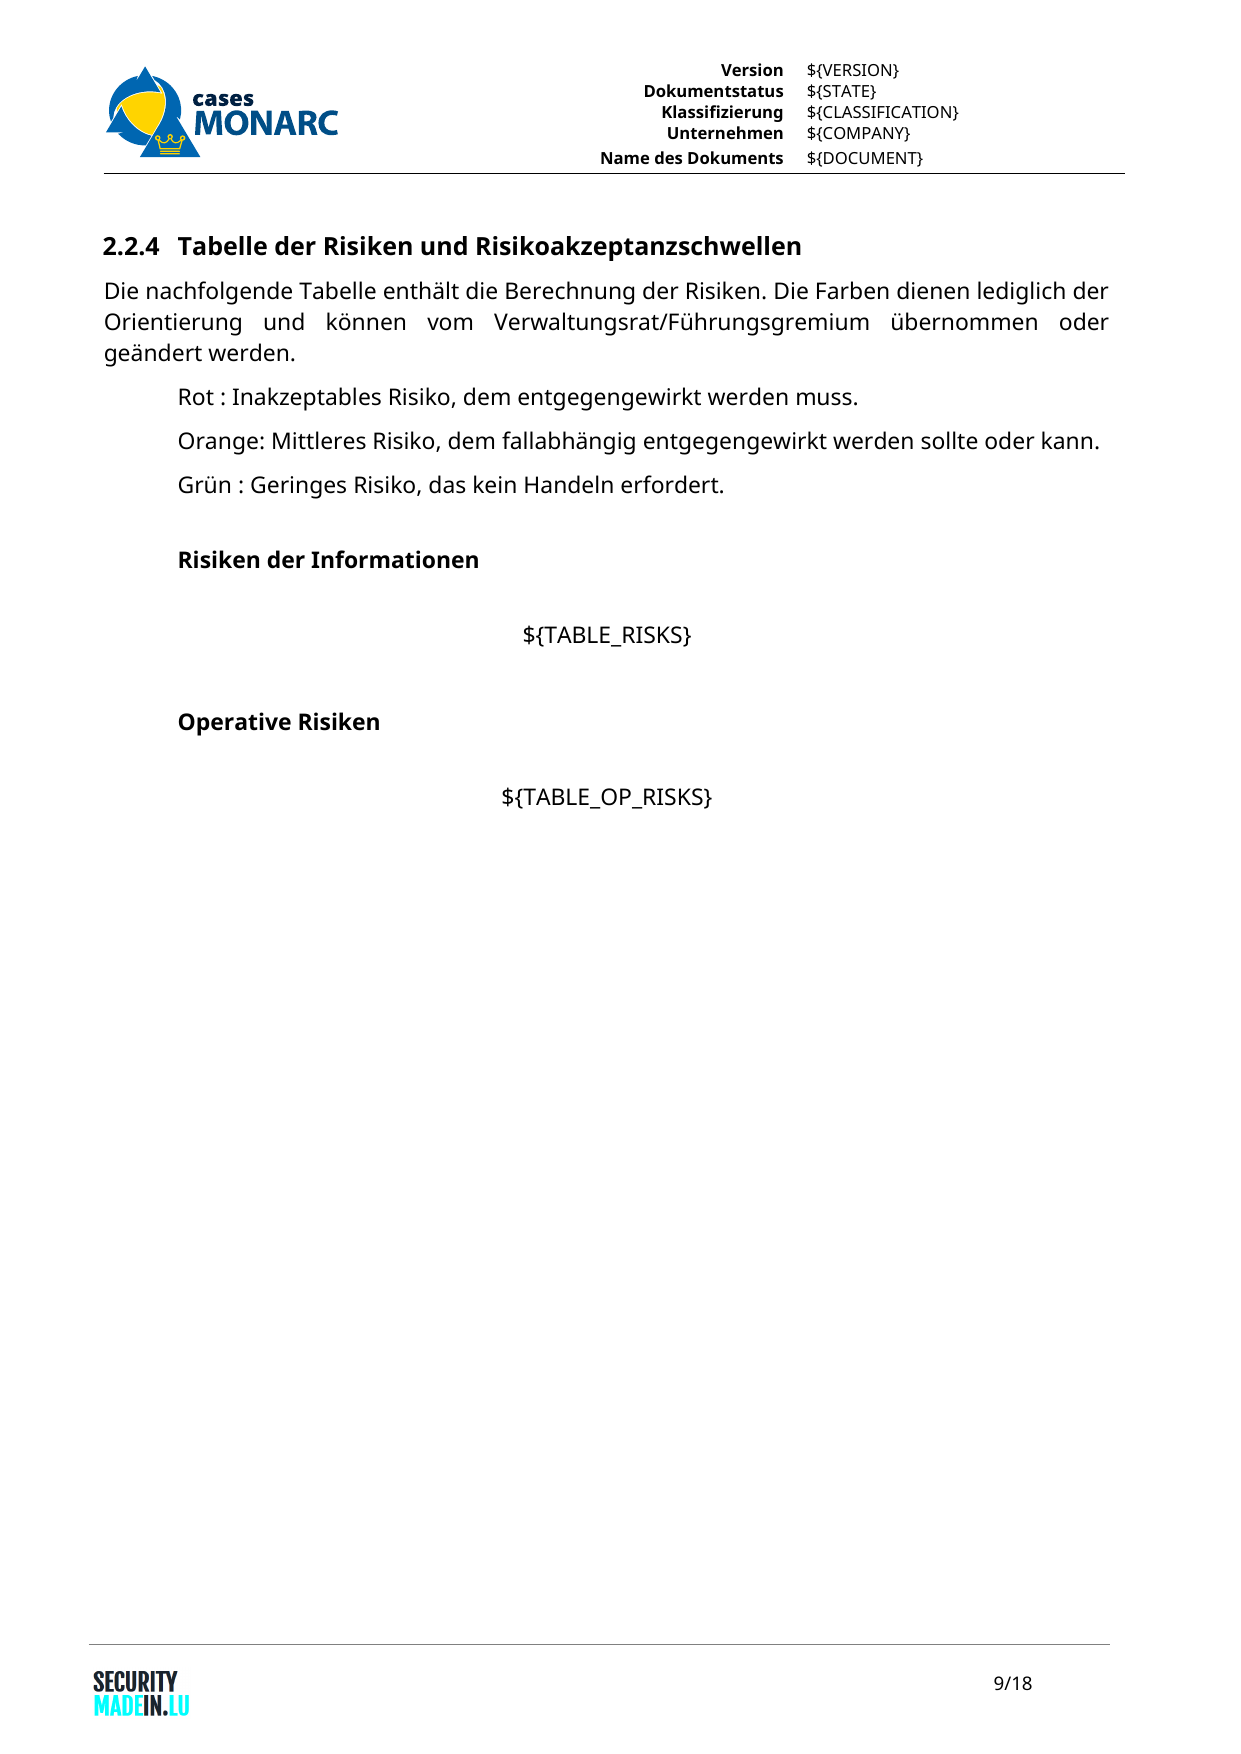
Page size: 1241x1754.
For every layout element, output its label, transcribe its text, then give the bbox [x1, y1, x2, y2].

text ${TABLE_OP_RISKS} [103, 781, 1110, 812]
subtitle Tabelle der Risiken und Risikoakzeptanzschwellen [102, 228, 1122, 262]
text Die nachfolgende Tabelle enthält die Berechnung der Risiken. Die Farben dienen lediglich der Orientierung und können vom Verwaltungsrat/Führungsgremium übernommen oder geändert werden. [103, 275, 1110, 369]
text Grün : Geringes Risiko, das kein Handeln erfordert. [103, 469, 1110, 500]
text Operative Risiken [103, 706, 1110, 737]
text Orange: Mittleres Risiko, dem fallabhängig entgegengewirkt werden sollte oder kann. [177, 425, 1110, 456]
text Risiken der Informationen [103, 544, 1110, 575]
picture [92, 1667, 191, 1719]
text Rot : Inakzeptables Risiko, dem entgegengewirkt werden muss. [103, 381, 1110, 412]
text ${TABLE_RISKS} [103, 619, 1110, 650]
